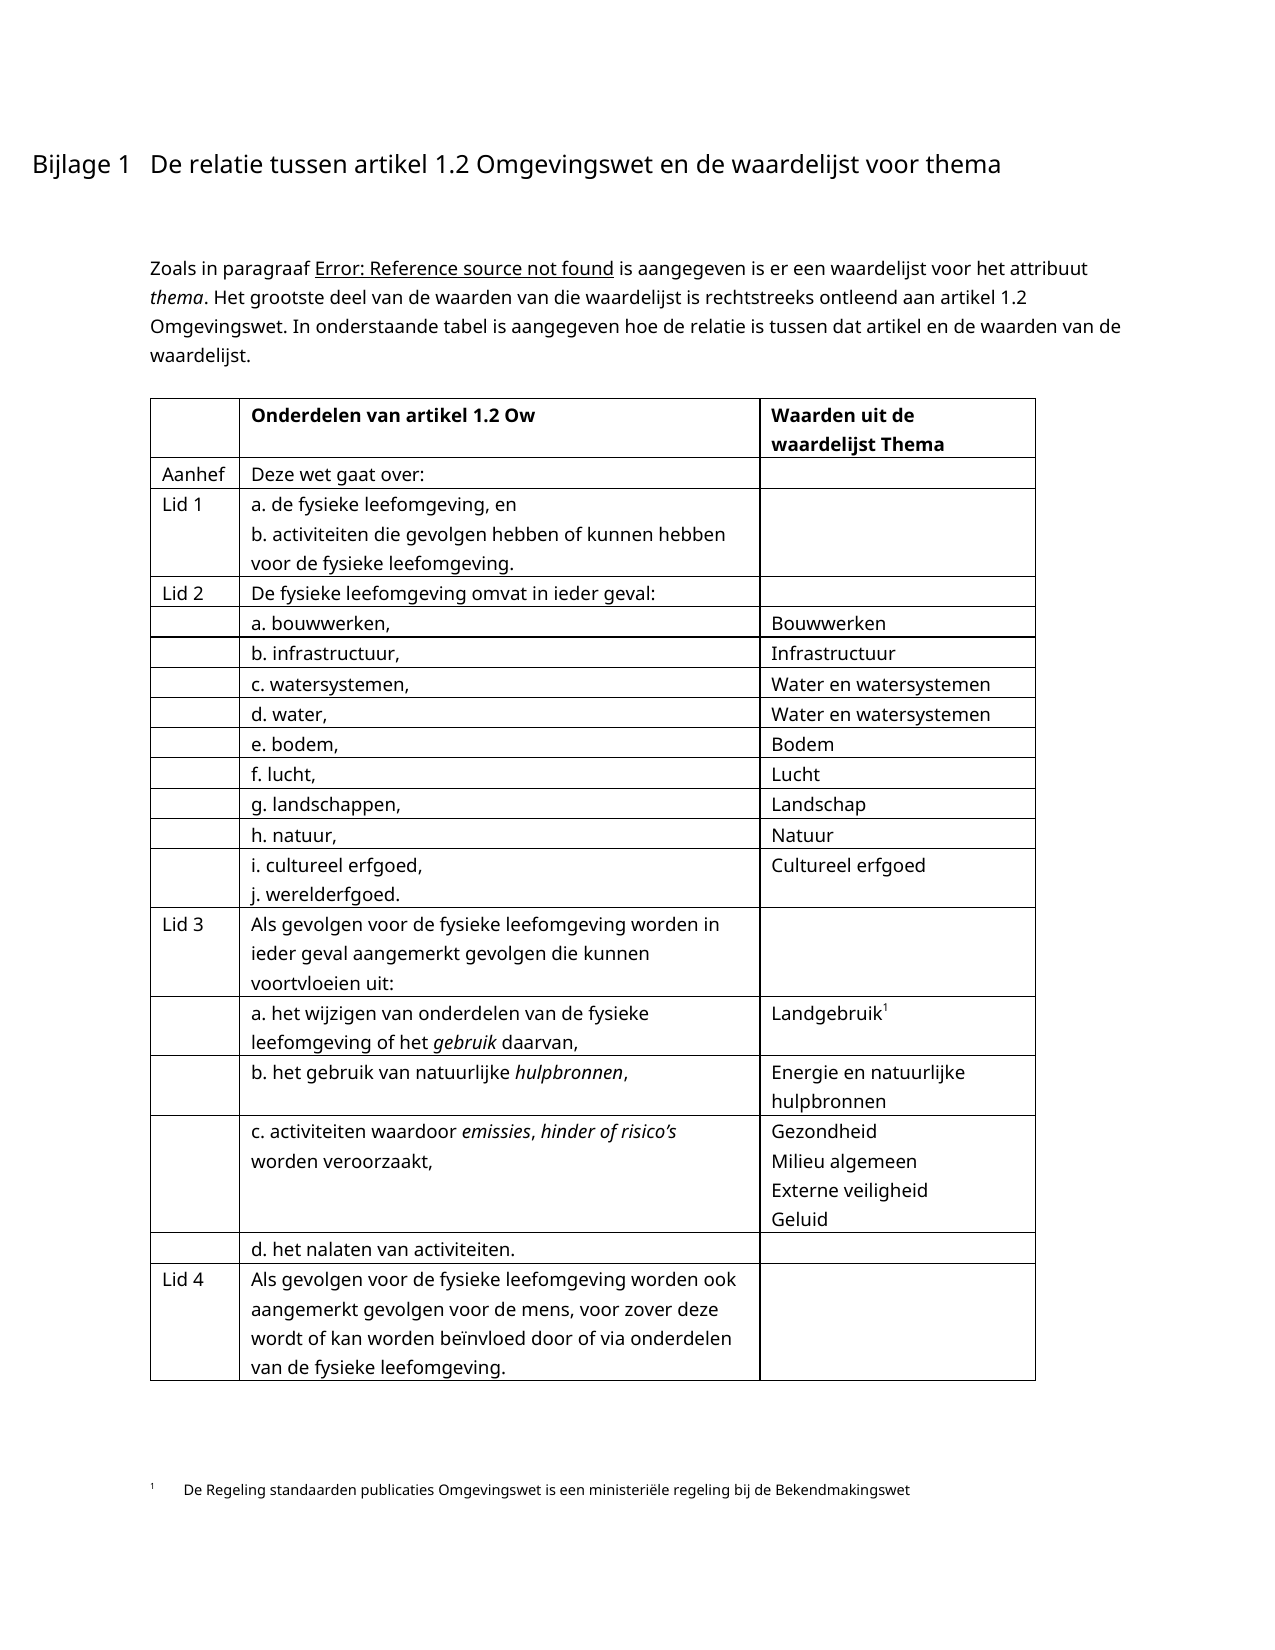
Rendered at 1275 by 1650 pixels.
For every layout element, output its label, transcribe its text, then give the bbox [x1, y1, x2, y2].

table_header Waarden uit de waardelijst Thema [761, 399, 1035, 457]
table_cell [151, 607, 239, 636]
table_cell g. landschappen, [240, 789, 759, 818]
table_cell h. natuur, [240, 819, 759, 848]
table_cell [151, 1116, 239, 1232]
table_cell c. activiteiten waardoor emissies, hinder of risico’s worden veroorzaakt, [240, 1116, 759, 1232]
table_cell [151, 819, 239, 848]
table_cell [761, 489, 1035, 576]
table_cell f. lucht, [240, 758, 759, 787]
table_cell Lucht [761, 758, 1035, 787]
table_cell b. het gebruik van natuurlijke hulpbronnen, [240, 1056, 759, 1114]
table_cell Energie en natuurlijke hulpbronnen [761, 1056, 1035, 1114]
table_cell e. bodem, [240, 728, 759, 757]
table_cell [151, 668, 239, 697]
table_cell Water en watersystemen [761, 698, 1035, 727]
table_cell Bouwwerken [761, 607, 1035, 636]
table_cell [761, 908, 1035, 996]
table_cell [151, 758, 239, 787]
table_cell Lid 1 [151, 489, 239, 576]
table_cell i. cultureel erfgoed, j. werelderfgoed. [240, 849, 759, 907]
table_cell Als gevolgen voor de fysieke leefomgeving worden in ieder geval aangemerkt gevolgen die kunnen voortvloeien uit: [240, 908, 759, 996]
table_cell [761, 1264, 1035, 1380]
table_cell Natuur [761, 819, 1035, 848]
table_cell c. watersystemen, [240, 668, 759, 697]
table_cell Als gevolgen voor de fysieke leefomgeving worden ook aangemerkt gevolgen voor de mens, voor zover deze wordt of kan worden beïnvloed door of via onderdelen van de fysieke leefomgeving. [240, 1264, 759, 1380]
table_cell a. de fysieke leefomgeving, en b. activiteiten die gevolgen hebben of kunnen hebben voor de fysieke leefomgeving. [240, 489, 759, 576]
table_cell Bodem [761, 728, 1035, 757]
table_cell a. bouwwerken, [240, 607, 759, 636]
table_cell [151, 728, 239, 757]
table_cell Landgebruik [761, 997, 1035, 1055]
table_cell Lid 4 [151, 1264, 239, 1380]
table_cell [151, 849, 239, 907]
table_cell d. water, [240, 698, 759, 727]
table_cell [151, 1233, 239, 1262]
table_cell Landschap [761, 789, 1035, 818]
table_cell Aanhef [151, 458, 239, 487]
table_cell Lid 3 [151, 908, 239, 996]
table_cell Lid 2 [151, 577, 239, 606]
text De relatie tussen artikel 1.2 Omgevingswet en de waardelijst voor thema [32, 150, 1125, 179]
table_cell Deze wet gaat over: [240, 458, 759, 487]
table_cell Gezondheid Milieu algemeen Externe veiligheid Geluid [761, 1116, 1035, 1232]
table_cell Water en watersystemen [761, 668, 1035, 697]
table_cell Cultureel erfgoed [761, 849, 1035, 907]
table_header [151, 399, 239, 457]
table_cell b. infrastructuur, [240, 638, 759, 667]
table_cell [761, 458, 1035, 487]
table_cell [151, 997, 239, 1055]
table_cell d. het nalaten van activiteiten. [240, 1233, 759, 1262]
table_cell Infrastructuur [761, 638, 1035, 667]
table_header Onderdelen van artikel 1.2 Ow [240, 399, 759, 457]
table_cell [151, 789, 239, 818]
table_cell De fysieke leefomgeving omvat in ieder geval: [240, 577, 759, 606]
table_cell [151, 1056, 239, 1114]
table_cell [151, 698, 239, 727]
table_cell [151, 638, 239, 667]
table_cell [761, 577, 1035, 606]
table_cell [761, 1233, 1035, 1262]
table_cell a. het wijzigen van onderdelen van de fysieke leefomgeving of het gebruik daarvan, [240, 997, 759, 1055]
